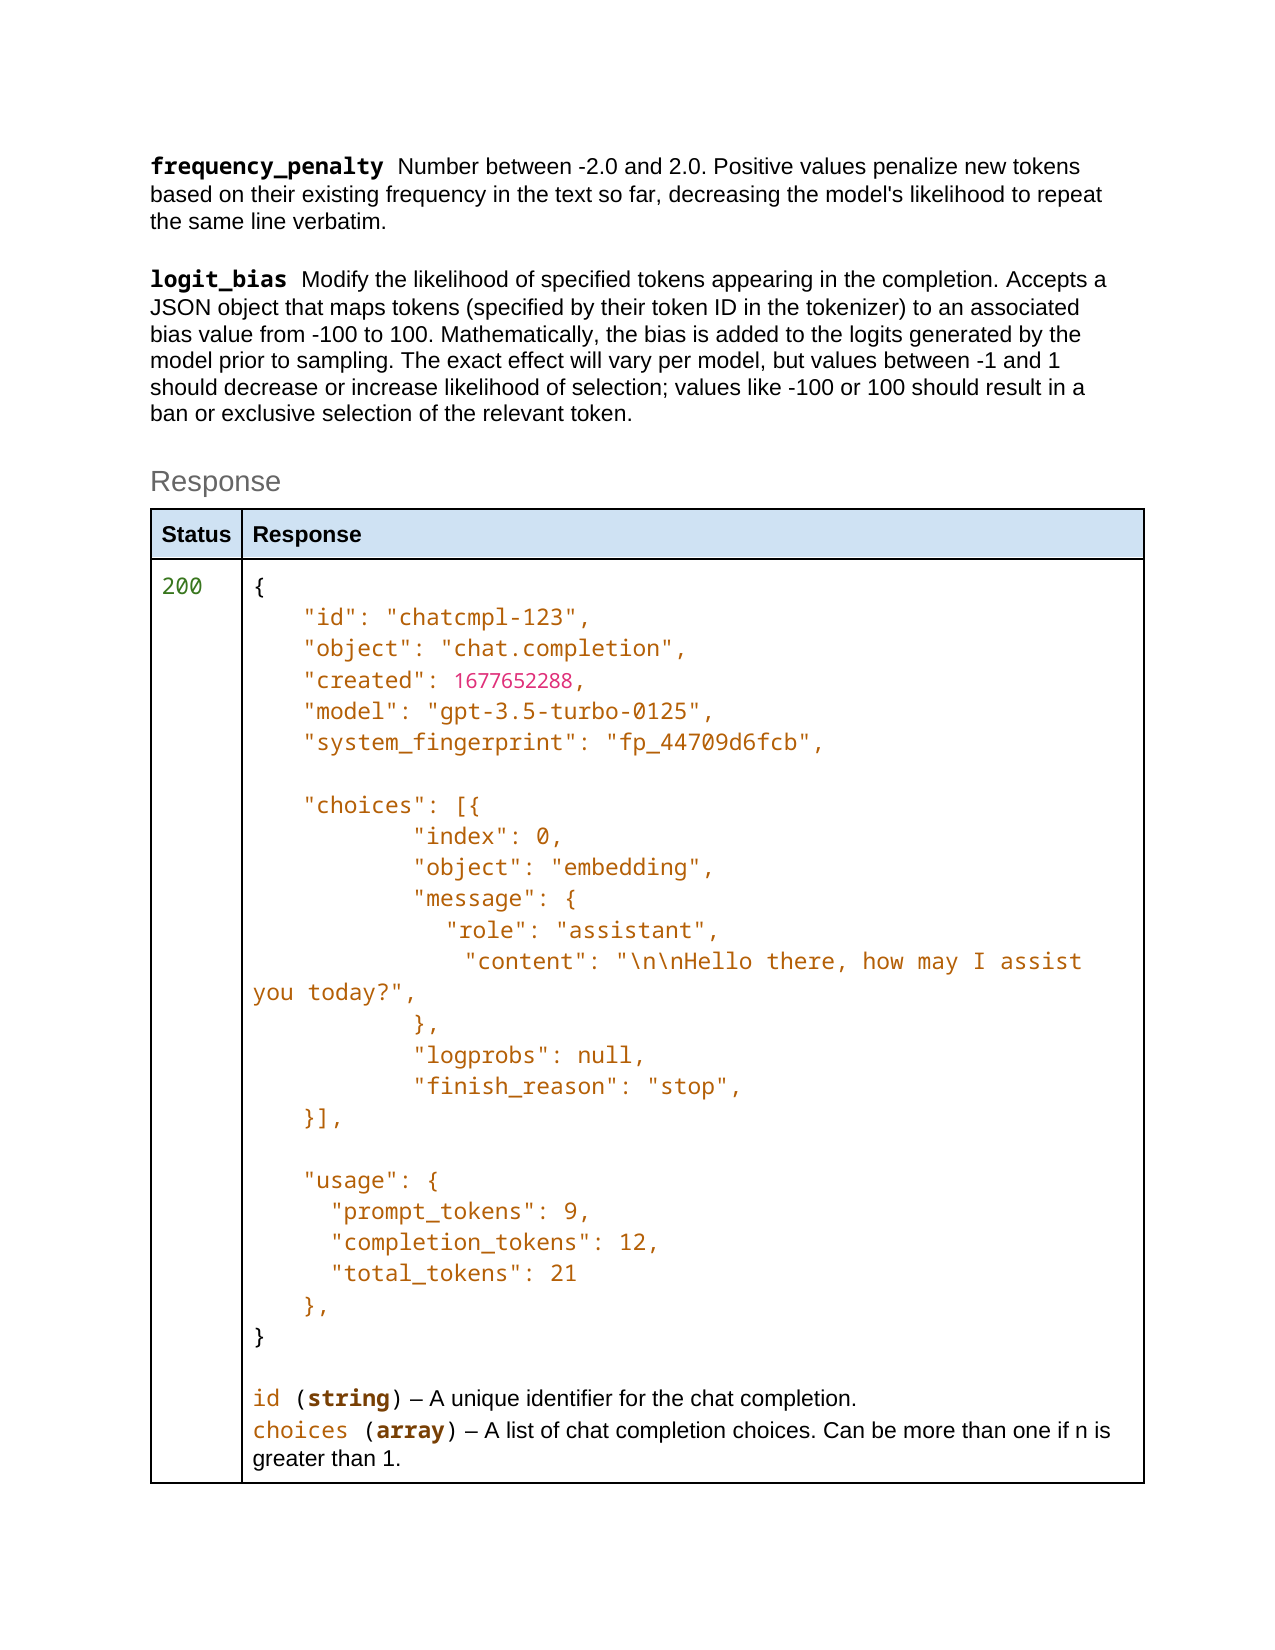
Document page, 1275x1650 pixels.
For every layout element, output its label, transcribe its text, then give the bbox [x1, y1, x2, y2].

table_header Response [243, 510, 1143, 557]
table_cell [243, 560, 1143, 1482]
subtitle Response [150, 464, 1152, 497]
table_cell 200 [152, 560, 241, 1482]
table_header Status [152, 510, 241, 557]
text logit_bias Modify the likelihood of specified tokens appearing in the completion. Accepts a JSON object that maps tokens (specified by their token ID in the tokenizer) to an associated bias value from -100 to 100. Mathematically, the bias is added to the logits generated by the model prior to sampling. The exact effect will vary per model, but values between -1 and 1 should decrease or increase likelihood of selection; values like -100 or 100 should result in a ban or exclusive selection of the relevant token. [150, 263, 1125, 426]
text frequency_penalty Number between -2.0 and 2.0. Positive values penalize new tokens based on their existing frequency in the text so far, decreasing the model's likelihood to repeat the same line verbatim. [150, 150, 1125, 234]
